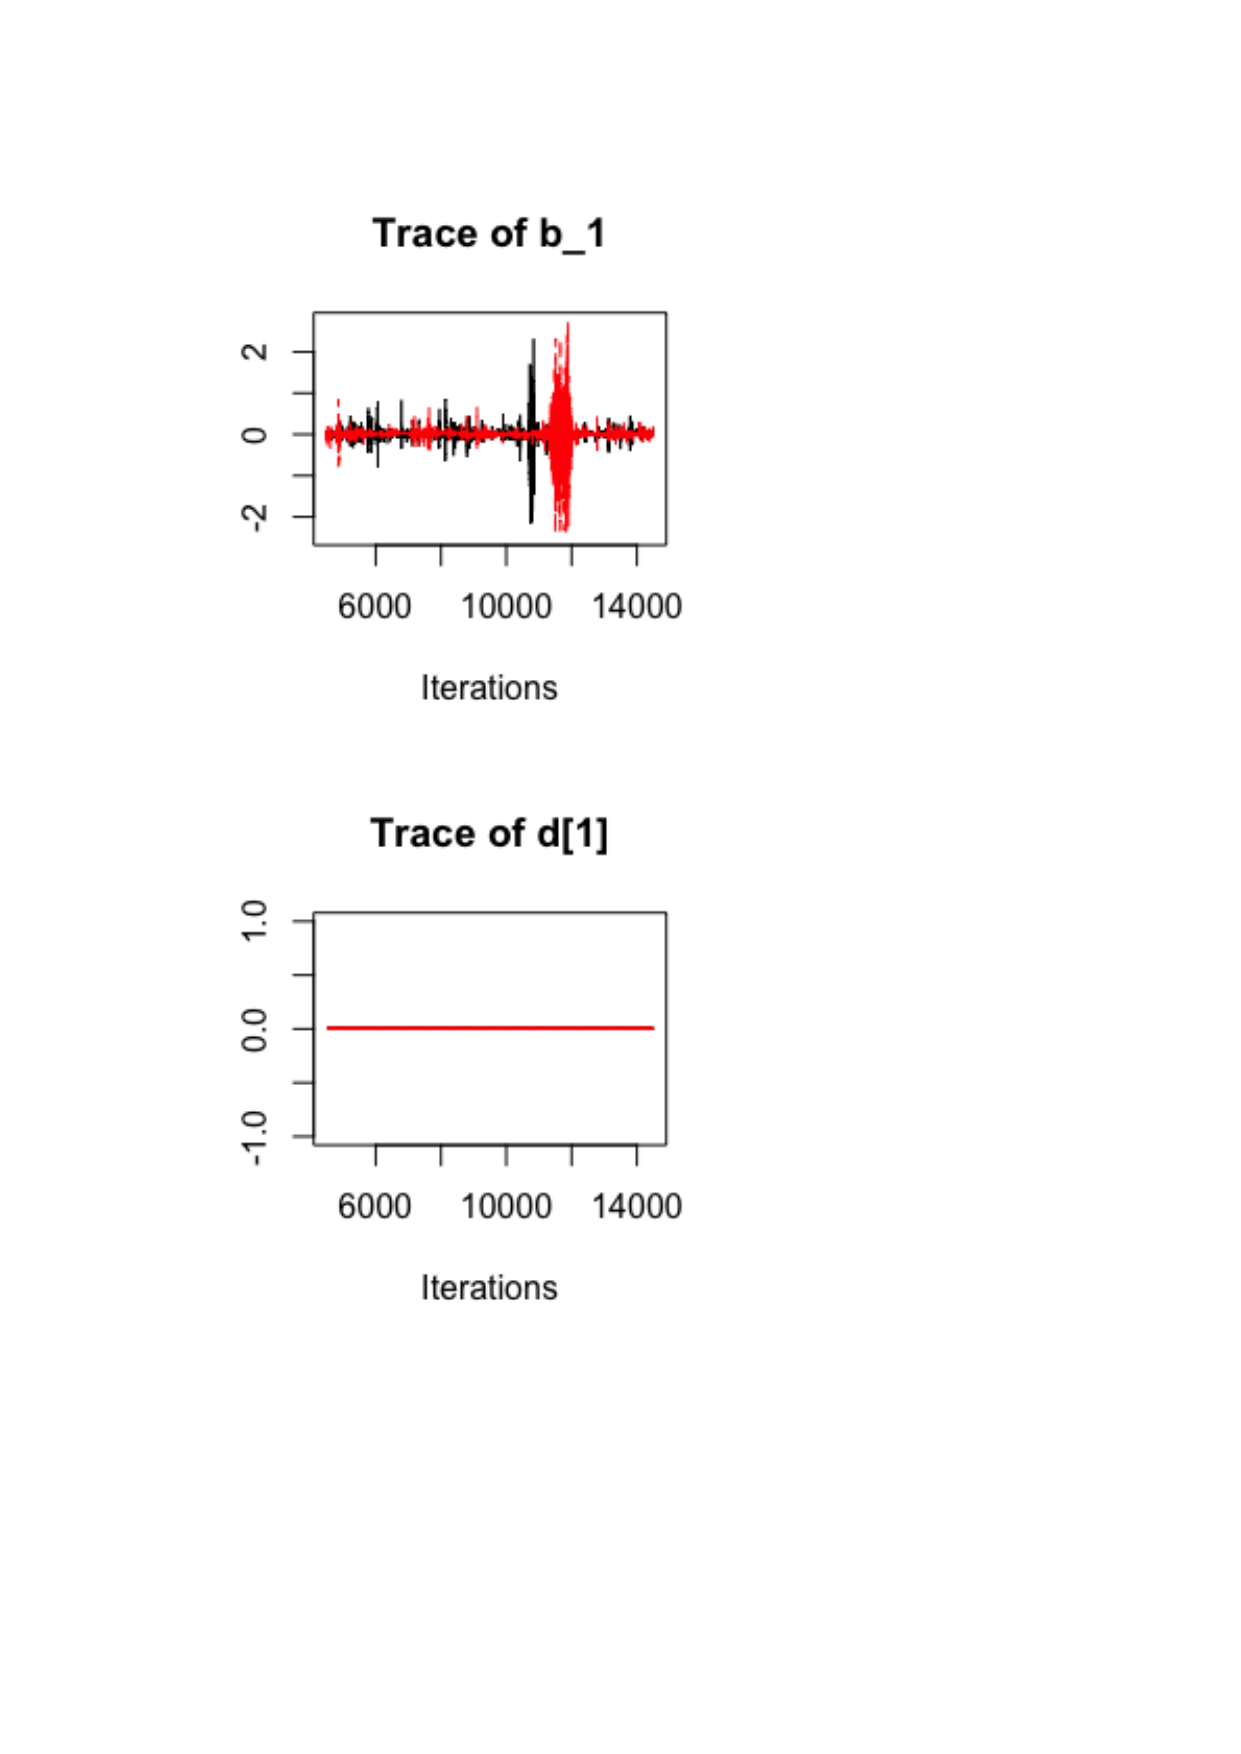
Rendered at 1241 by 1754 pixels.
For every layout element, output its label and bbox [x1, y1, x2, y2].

picture [150, 150, 750, 1350]
